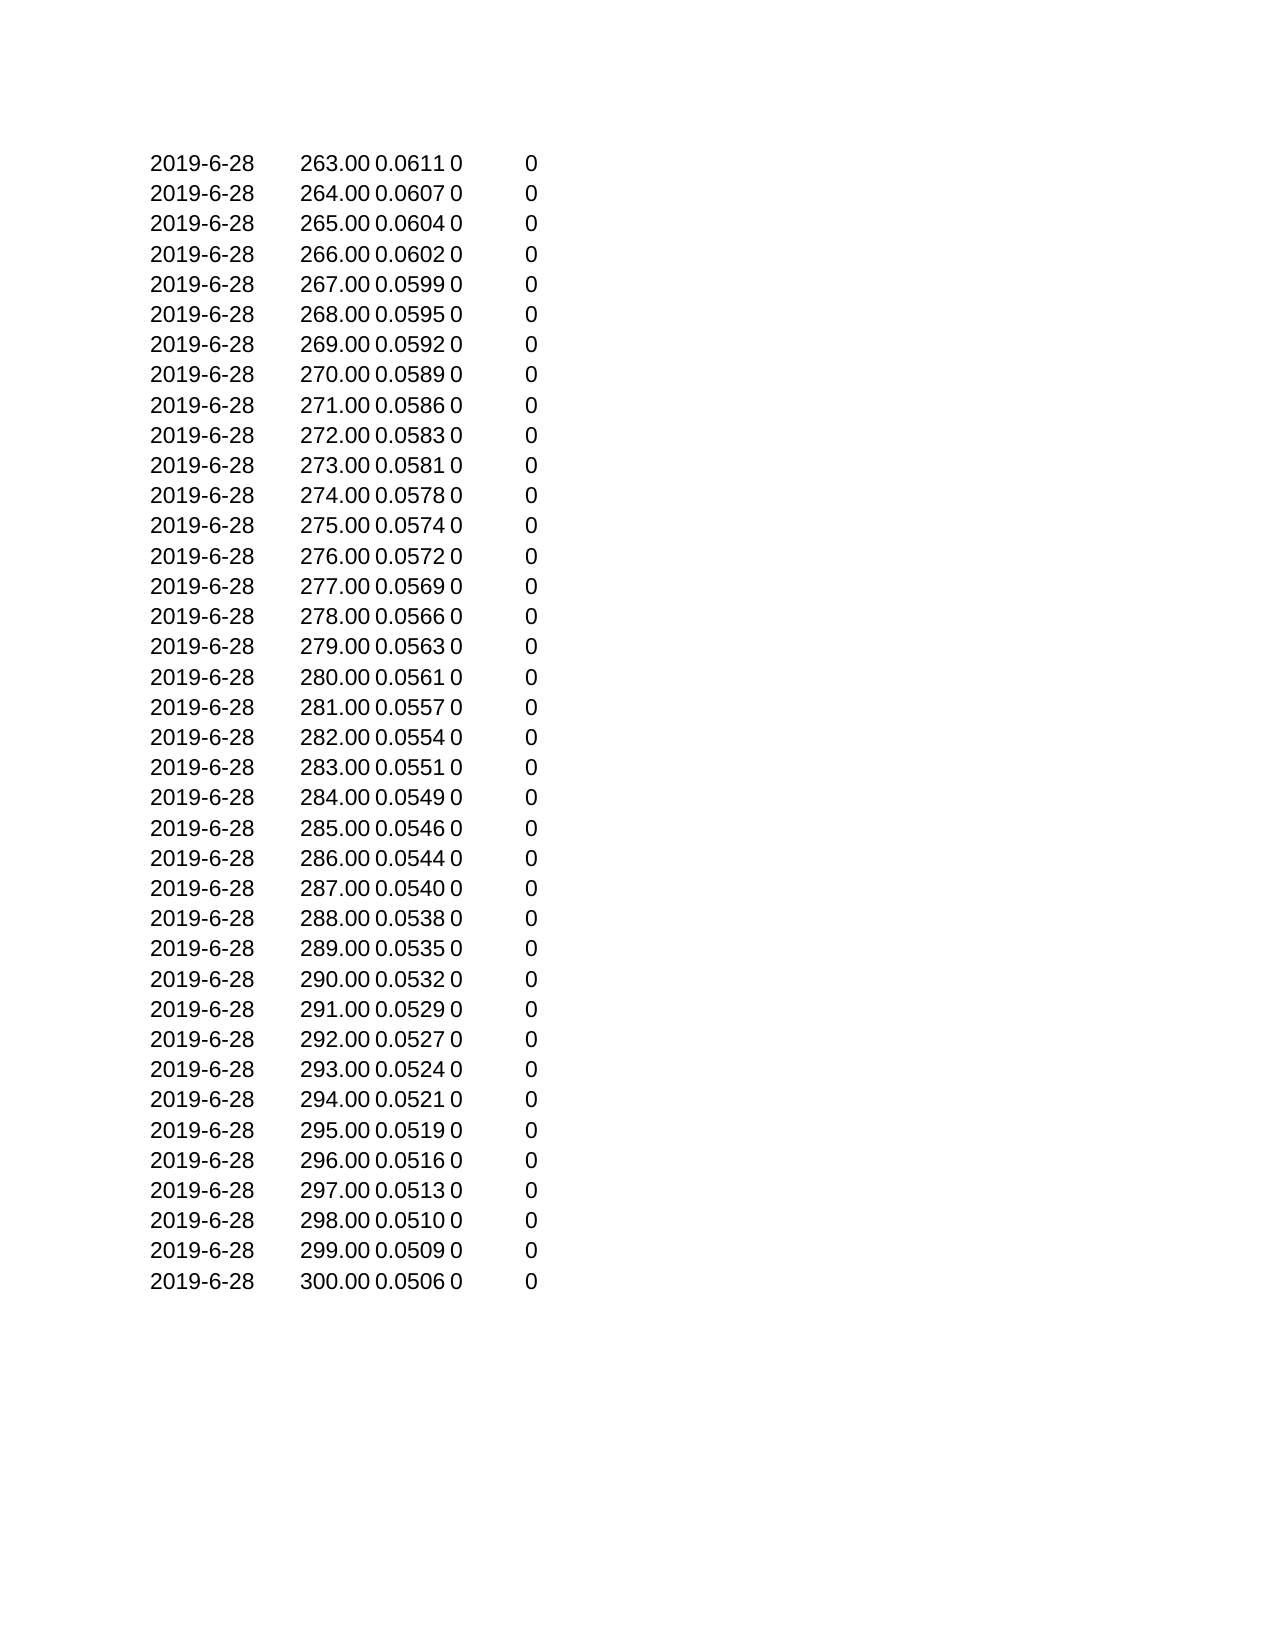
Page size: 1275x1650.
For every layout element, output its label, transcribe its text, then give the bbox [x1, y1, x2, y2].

text 2019-6-28 299.00 0.0509 0 0 [150, 1237, 1125, 1264]
text 2019-6-28 286.00 0.0544 0 0 [150, 845, 1125, 871]
text 2019-6-28 284.00 0.0549 0 0 [150, 784, 1125, 811]
text 2019-6-28 287.00 0.0540 0 0 [150, 875, 1125, 901]
text 2019-6-28 264.00 0.0607 0 0 [150, 180, 1125, 207]
text 2019-6-28 293.00 0.0524 0 0 [150, 1056, 1125, 1083]
text 2019-6-28 282.00 0.0554 0 0 [150, 724, 1125, 750]
text 2019-6-28 290.00 0.0532 0 0 [150, 966, 1125, 992]
text 2019-6-28 265.00 0.0604 0 0 [150, 210, 1125, 237]
text 2019-6-28 298.00 0.0510 0 0 [150, 1207, 1125, 1234]
text 2019-6-28 268.00 0.0595 0 0 [150, 301, 1125, 327]
text 2019-6-28 269.00 0.0592 0 0 [150, 331, 1125, 358]
text 2019-6-28 280.00 0.0561 0 0 [150, 663, 1125, 690]
text 2019-6-28 275.00 0.0574 0 0 [150, 512, 1125, 539]
text 2019-6-28 274.00 0.0578 0 0 [150, 482, 1125, 509]
text 2019-6-28 295.00 0.0519 0 0 [150, 1117, 1125, 1143]
text 2019-6-28 279.00 0.0563 0 0 [150, 633, 1125, 660]
text 2019-6-28 263.00 0.0611 0 0 [150, 150, 1125, 176]
text 2019-6-28 281.00 0.0557 0 0 [150, 694, 1125, 720]
text 2019-6-28 283.00 0.0551 0 0 [150, 754, 1125, 781]
text 2019-6-28 296.00 0.0516 0 0 [150, 1147, 1125, 1173]
text 2019-6-28 297.00 0.0513 0 0 [150, 1177, 1125, 1203]
text 2019-6-28 294.00 0.0521 0 0 [150, 1086, 1125, 1113]
text 2019-6-28 276.00 0.0572 0 0 [150, 543, 1125, 569]
text 2019-6-28 271.00 0.0586 0 0 [150, 392, 1125, 418]
text 2019-6-28 278.00 0.0566 0 0 [150, 603, 1125, 629]
text 2019-6-28 289.00 0.0535 0 0 [150, 935, 1125, 962]
text 2019-6-28 285.00 0.0546 0 0 [150, 814, 1125, 841]
text 2019-6-28 266.00 0.0602 0 0 [150, 241, 1125, 267]
text 2019-6-28 272.00 0.0583 0 0 [150, 422, 1125, 448]
text 2019-6-28 267.00 0.0599 0 0 [150, 271, 1125, 297]
text 2019-6-28 300.00 0.0506 0 0 [150, 1268, 1125, 1294]
text 2019-6-28 273.00 0.0581 0 0 [150, 452, 1125, 478]
text 2019-6-28 288.00 0.0538 0 0 [150, 905, 1125, 932]
text 2019-6-28 270.00 0.0589 0 0 [150, 361, 1125, 388]
text 2019-6-28 292.00 0.0527 0 0 [150, 1026, 1125, 1052]
text 2019-6-28 277.00 0.0569 0 0 [150, 573, 1125, 599]
text 2019-6-28 291.00 0.0529 0 0 [150, 996, 1125, 1022]
